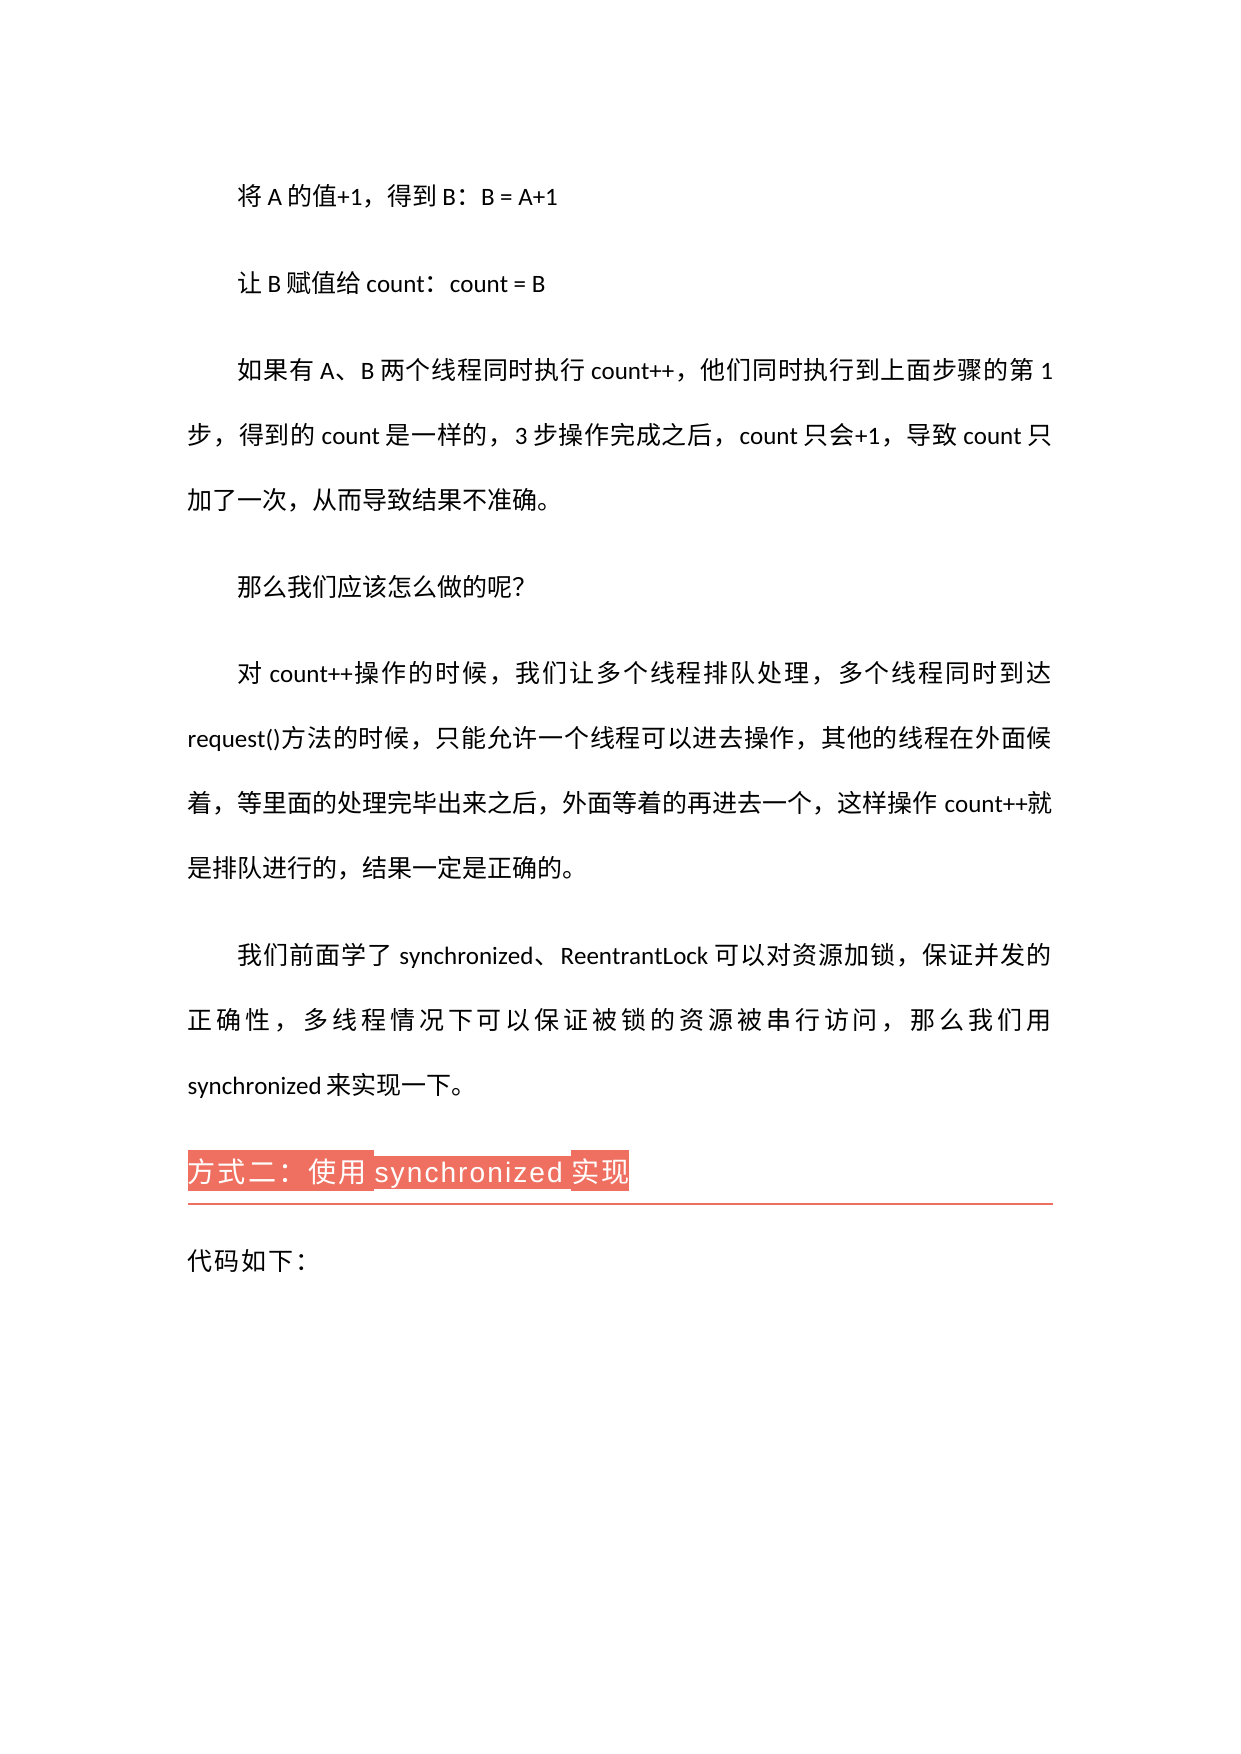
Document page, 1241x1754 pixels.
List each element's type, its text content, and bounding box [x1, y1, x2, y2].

text 如果有A、B两个线程同时执行count++，他们同时执行到上面步骤的第1步，得到的count是一样的，3步操作完成之后，count只会+1，导致count只加了一次，从而导致结果不准确。 [187, 336, 1053, 531]
subtitle 方式二：使用synchronized实现 [187, 1138, 1053, 1205]
text 对count++操作的时候，我们让多个线程排队处理，多个线程同时到达request()方法的时候，只能允许一个线程可以进去操作，其他的线程在外面候着，等里面的处理完毕出来之后，外面等着的再进去一个，这样操作count++就是排队进行的，结果一定是正确的。 [187, 639, 1053, 899]
text 那么我们应该怎么做的呢？ [187, 553, 1053, 618]
text 将A的值+1，得到B：B = A+1 [187, 162, 1053, 227]
text 我们前面学了synchronized、ReentrantLock可以对资源加锁，保证并发的正确性，多线程情况下可以保证被锁的资源被串行访问，那么我们用synchronized来实现一下。 [187, 921, 1053, 1116]
text 让B赋值给count：count = B [187, 249, 1053, 314]
text 代码如下： [187, 1227, 1053, 1292]
